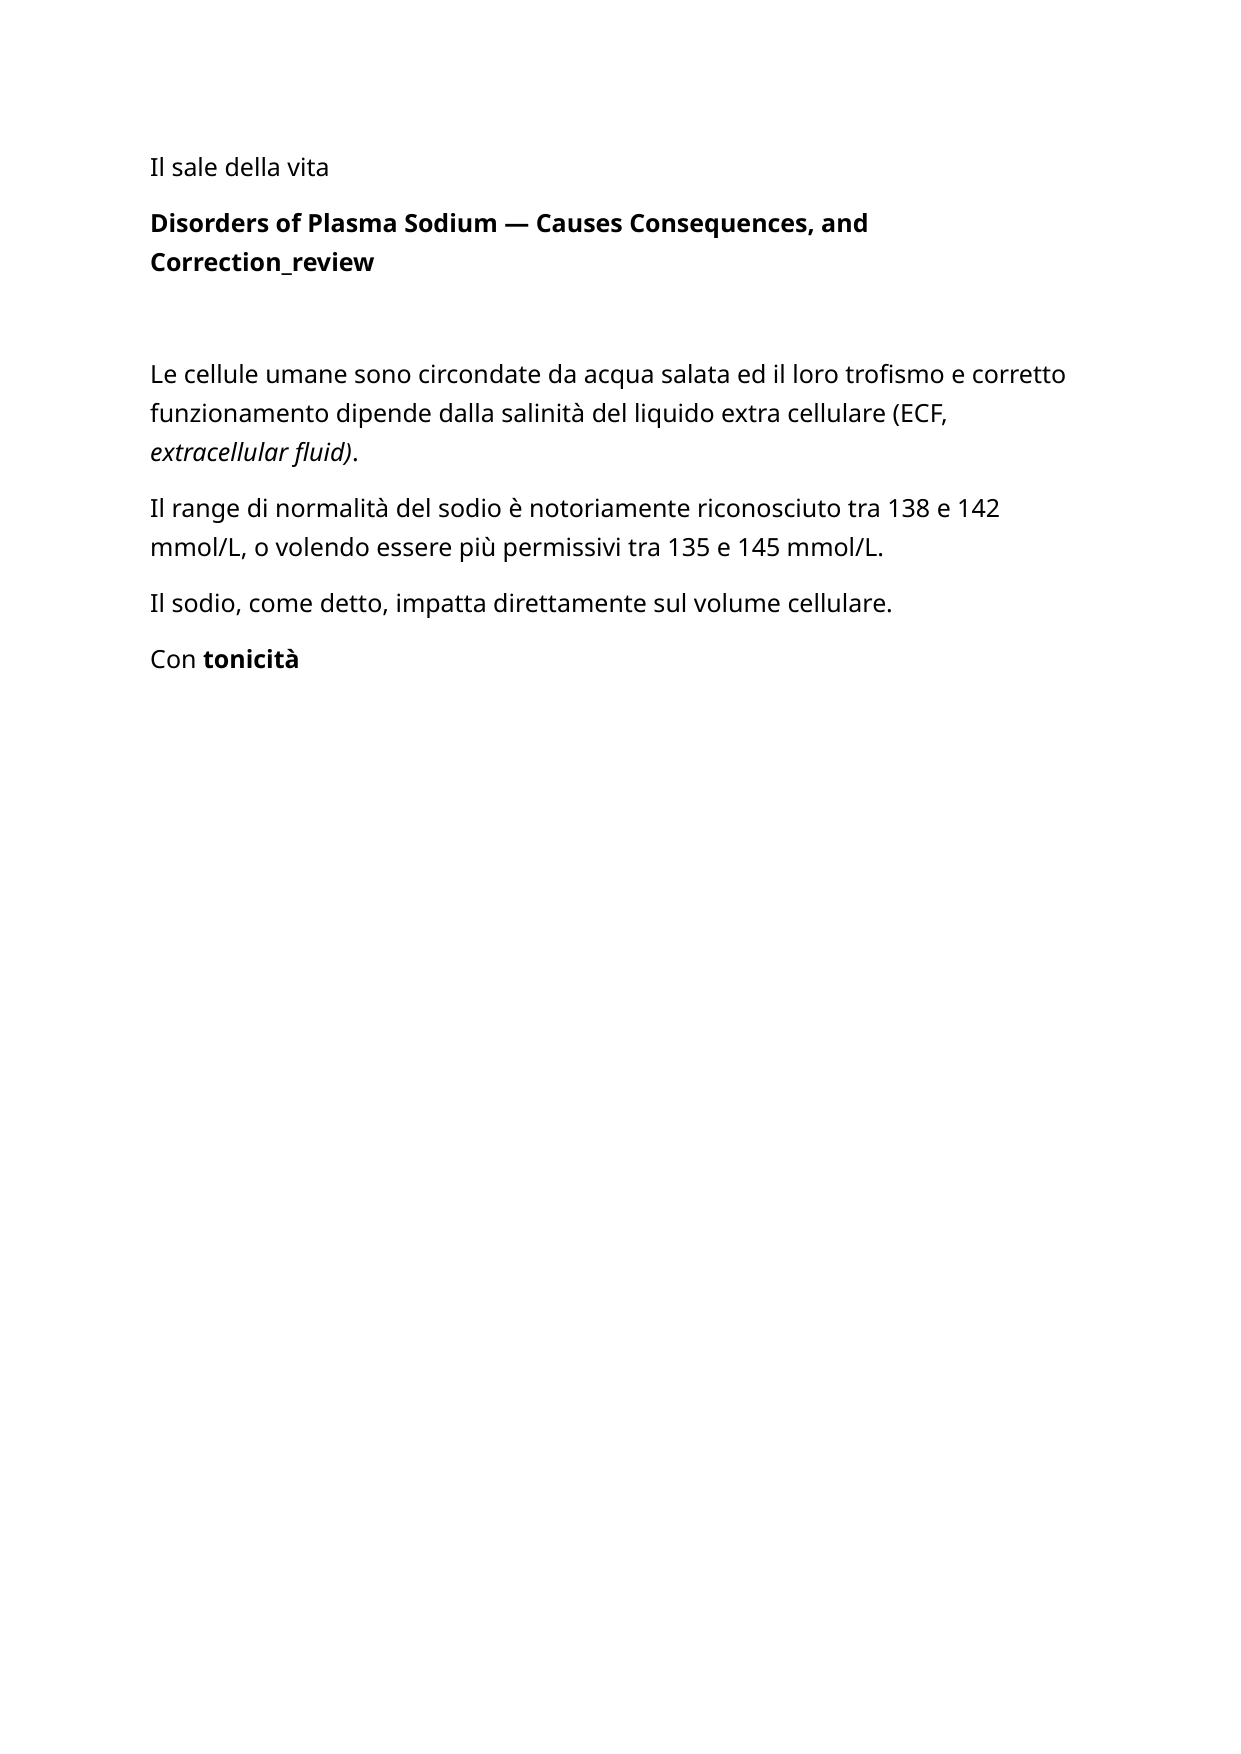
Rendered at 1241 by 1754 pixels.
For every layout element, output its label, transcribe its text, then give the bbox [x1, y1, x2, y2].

text Disorders of Plasma Sodium — Causes Consequences, and Correction_review [150, 206, 1090, 279]
text Il range di normalità del sodio è notoriamente riconosciuto tra 138 e 142 mmol/L, o volendo essere più permissivi tra 135 e 145 mmol/L. [150, 491, 1090, 564]
text Con tonicità [150, 642, 1090, 676]
text Le cellule umane sono circondate da acqua salata ed il loro trofismo e corretto funzionamento dipende dalla salinità del liquido extra cellulare (ECF, extracellular fluid). [150, 357, 1090, 469]
text Il sale della vita [150, 150, 1090, 184]
text Il sodio, come detto, impatta direttamente sul volume cellulare. [150, 586, 1090, 620]
